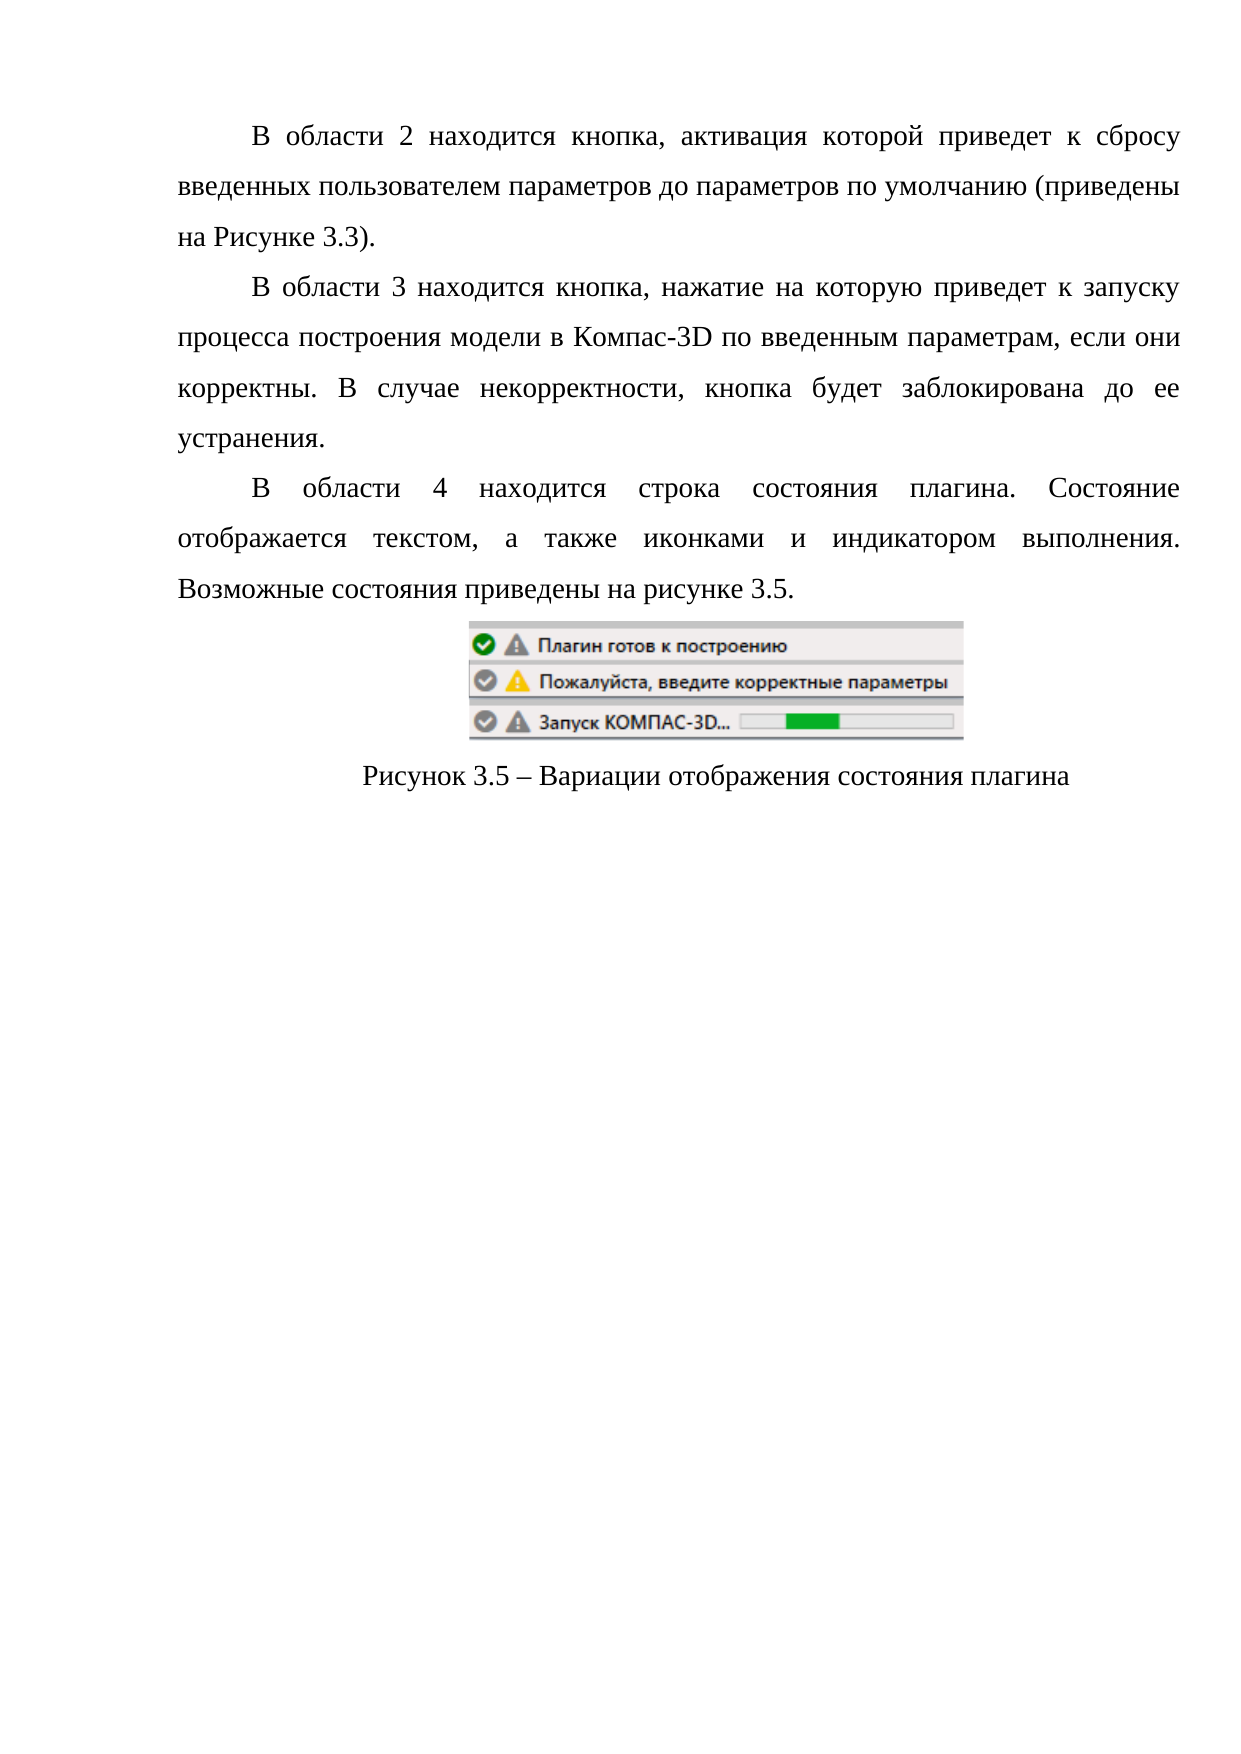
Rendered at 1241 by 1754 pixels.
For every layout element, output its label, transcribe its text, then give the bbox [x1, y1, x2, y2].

text Рисунок 3.5 – Вариации отображения состояния плагина [177, 758, 1181, 792]
text В области 3 находится кнопка, нажатие на которую приведет к запуску процесса построения модели в Компас-3D по введенным параметрам, если они корректны. В случае некорректности, кнопка будет заблокирована до ее устранения. [177, 269, 1181, 453]
picture [468, 621, 964, 742]
text В области 4 находится строка состояния плагина. Состояние отображается текстом, а также иконками и индикатором выполнения. Возможные состояния приведены на рисунке 3.5. [177, 470, 1181, 604]
text В области 2 находится кнопка, активация которой приведет к сбросу введенных пользователем параметров до параметров по умолчанию (приведены на Рисунке 3.3). [177, 118, 1181, 252]
